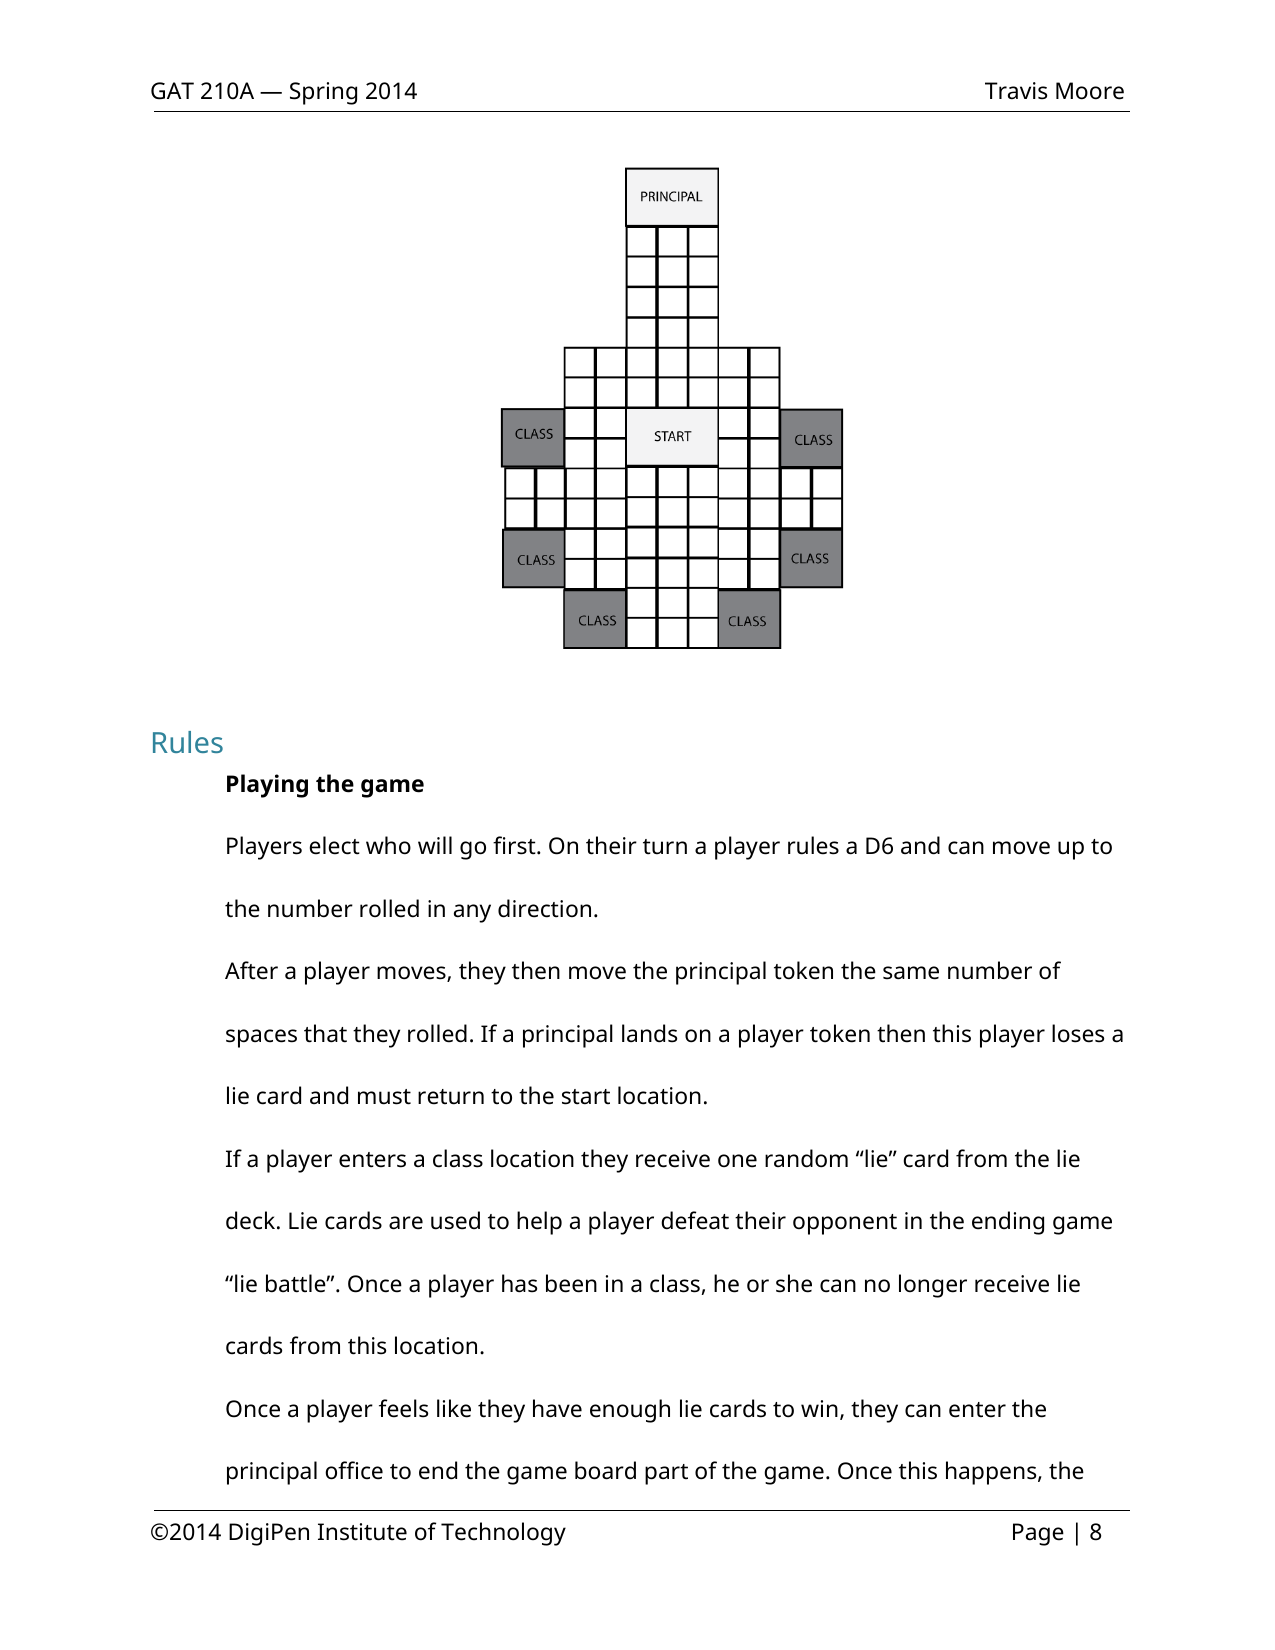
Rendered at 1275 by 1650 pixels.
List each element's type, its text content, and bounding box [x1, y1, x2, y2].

text Playing the game [150, 768, 1125, 799]
picture [477, 150, 873, 662]
text After a player moves, they then move the principal token the same number of spaces that they rolled. If a principal lands on a player token then this player loses a lie card and must return to the start location. If a player enters a class location they receive one random “lie” card from the lie deck. Lie cards are used to help a player defeat their opponent in the ending game “lie battle”. Once a player has been in a class, he or she can no longer receive lie cards from this location. [225, 955, 1125, 1361]
text Rules [150, 722, 1125, 762]
text Players elect who will go first. On their turn a player rules a D6 and can move up to the number rolled in any direction. [225, 830, 1125, 924]
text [225, 1393, 1125, 1486]
